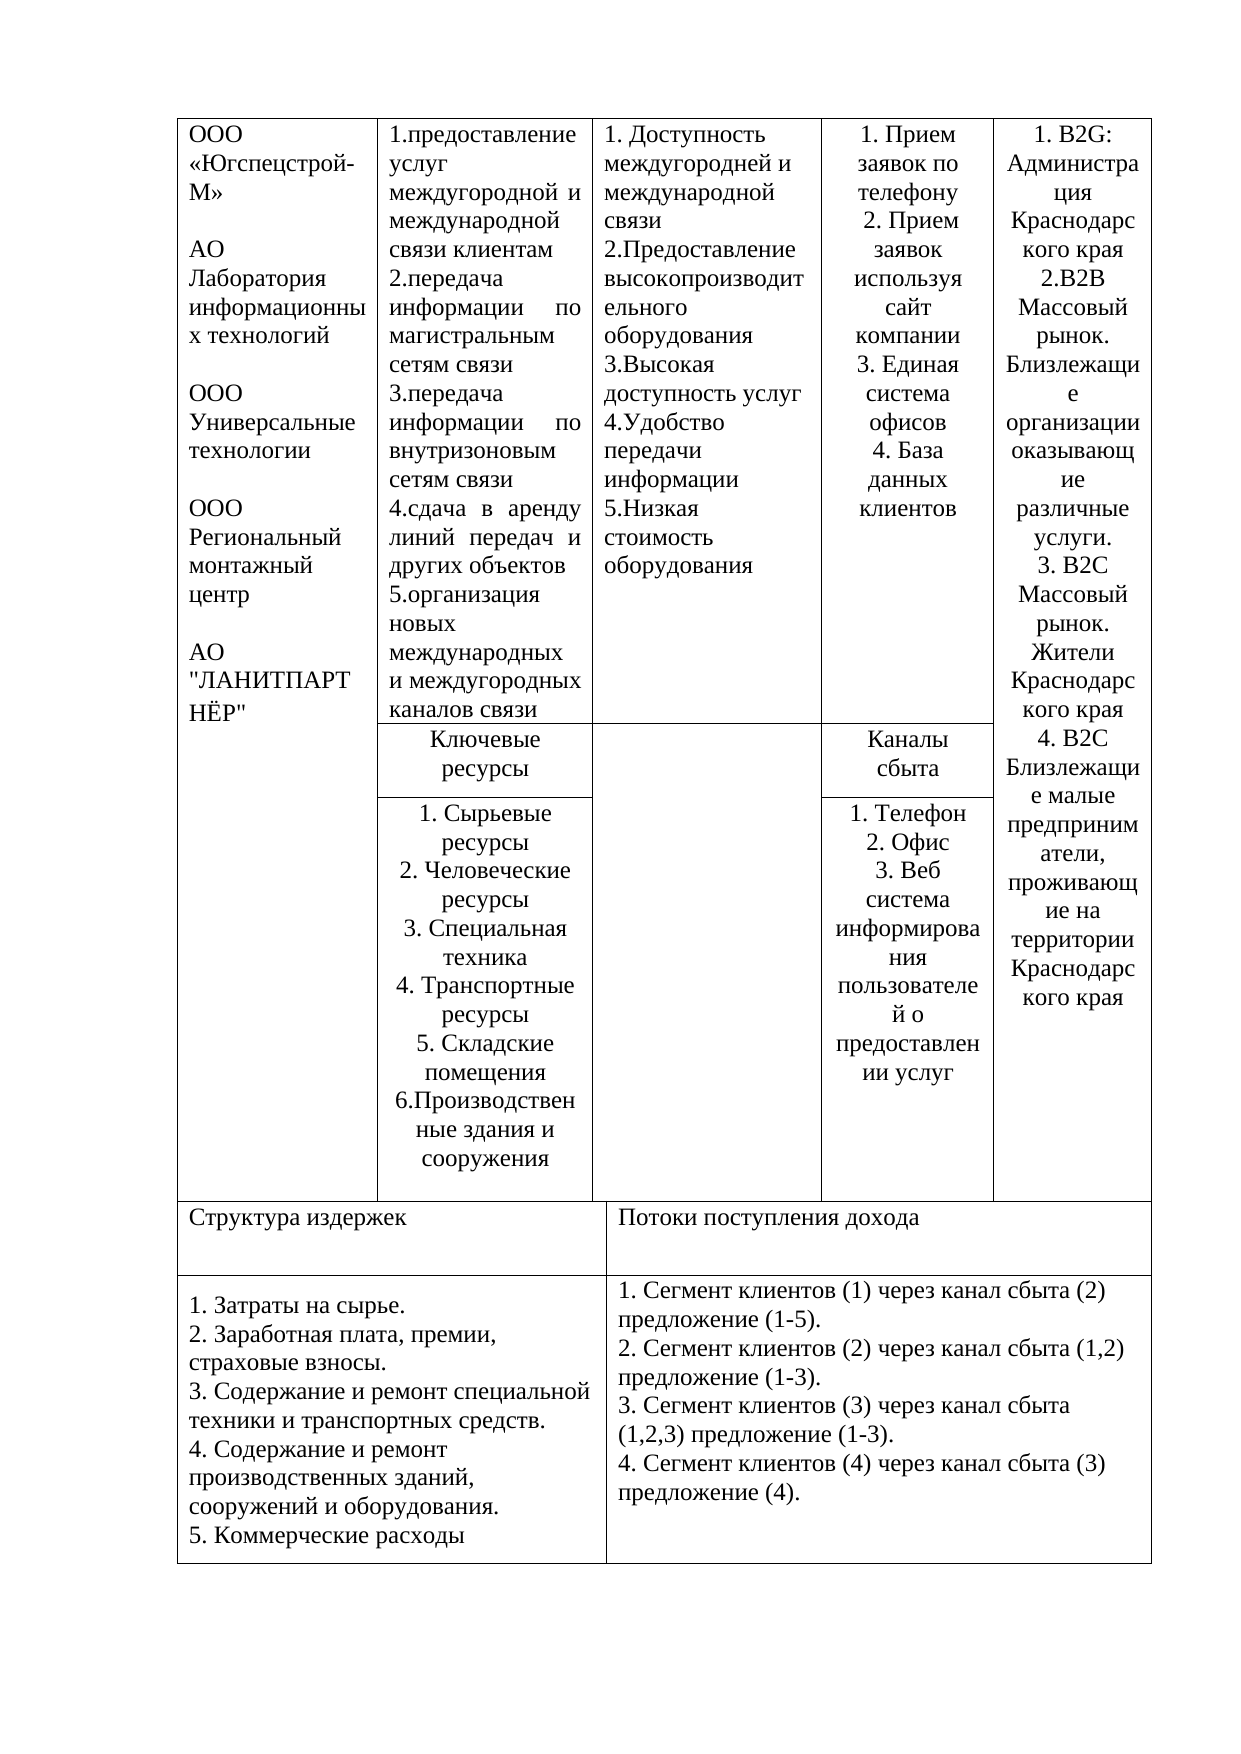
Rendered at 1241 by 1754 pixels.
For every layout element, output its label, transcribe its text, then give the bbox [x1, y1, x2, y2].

table_cell 1.предоставление услуг междугородной и международной связи клиентам 2.передача информации по магистральным сетям связи 3.передача информации по внутризоновым сетям связи 4.сдача в аренду линий передач и других объектов 5.организация новых международных и междугородных каналов связи [378, 119, 592, 723]
table_cell ООО «Югспецстрой-М» АО Лаборатория информационных технологий ООО Универсальные технологии ООО Региональный монтажный центр АО "ЛАНИТПАРТНЁР" [178, 119, 377, 1201]
table_cell Ключевые ресурсы [378, 724, 592, 797]
table_cell 1. Доступность междугородней и международной связи 2.Предоставление высокопроизводительного оборудования 3.Высокая доступность услуг 4.Удобство передачи информации 5.Низкая стоимость оборудования [593, 119, 821, 723]
table_cell 1. Затраты на сырье. 2. Заработная плата, премии, страховые взносы. 3. Содержание и ремонт специальной техники и транспортных средств. 4. Содержание и ремонт производственных зданий, сооружений и оборудования. 5. Коммерческие расходы [178, 1276, 606, 1563]
table_cell 1. Прием заявок по телефону 2. Прием заявок используя сайт компании 3. Единая система офисов 4. База данных клиентов [822, 119, 993, 723]
table_cell Каналы сбыта [822, 724, 993, 797]
table_cell Структура издержек [178, 1202, 606, 1274]
table_cell 1. Сегмент клиентов (1) через канал сбыта (2) предложение (1-5). 2. Сегмент клиентов (2) через канал сбыта (1,2) предложение (1-3). 3. Сегмент клиентов (3) через канал сбыта (1,2,3) предложение (1-3). 4. Сегмент клиентов (4) через канал сбыта (3) предложение (4). [607, 1276, 1151, 1563]
table_cell Потоки поступления дохода [607, 1202, 1151, 1274]
table_cell [593, 724, 821, 1201]
table_cell 1. B2G: Администрация Краснодарского края 2.B2B Массовый рынок. Близлежащие организации оказывающие различные услуги. 3. В2С Массовый рынок. Жители Краснодарского края 4. В2С Близлежащие малые предприниматели, проживающие на территории Краснодарского края [994, 119, 1151, 1201]
table_cell 1. Телефон 2. Офис 3. Веб система информирования пользователей о предоставлении услуг [822, 798, 993, 1201]
table_cell 1. Сырьевые ресурсы 2. Человеческие ресурсы 3. Специальная техника 4. Транспортные ресурсы 5. Складские помещения 6.Производственные здания и сооружения [378, 798, 592, 1201]
